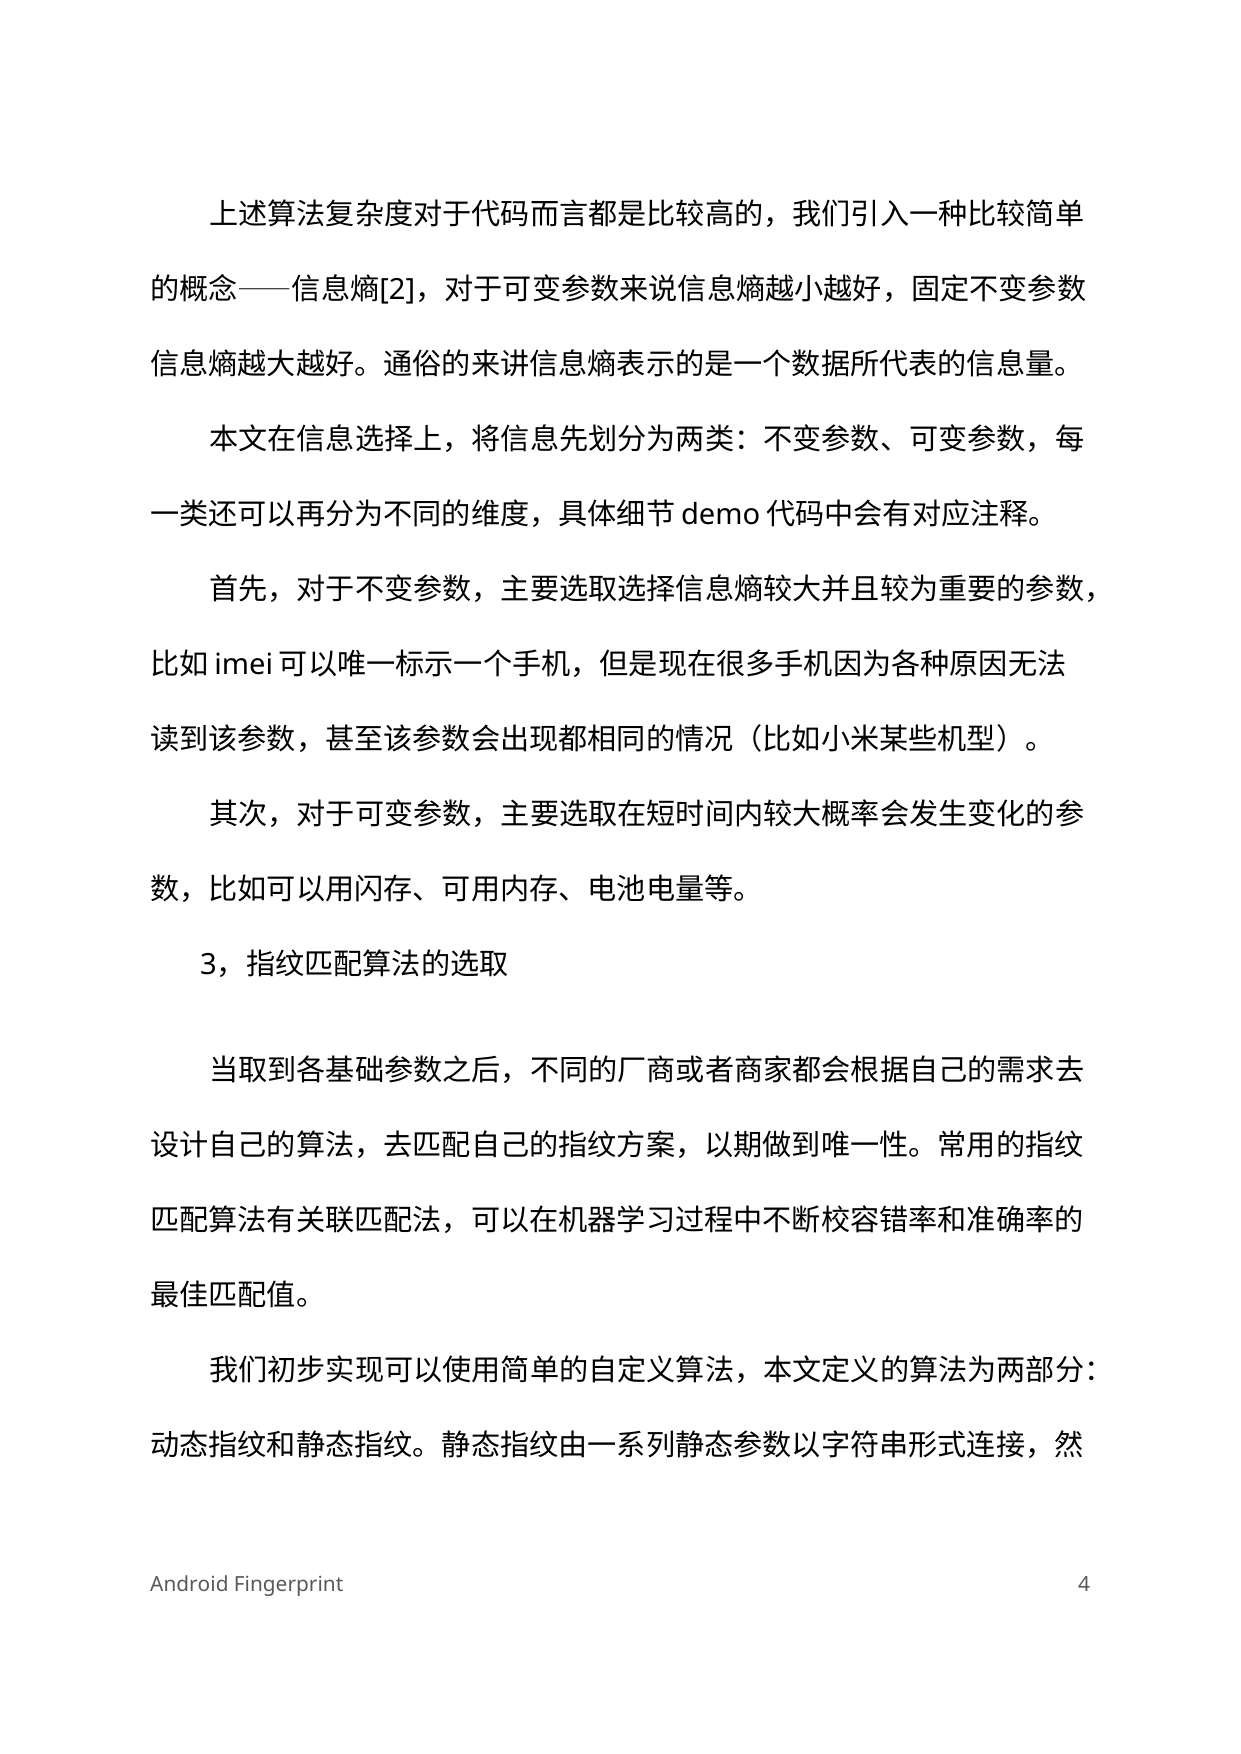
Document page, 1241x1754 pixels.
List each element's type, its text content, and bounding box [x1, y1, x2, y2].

list 3，指纹匹配算法的选取 [200, 924, 1090, 999]
list 首先，对于不变参数，主要选取选择信息熵较大并且较为重要的参数，比如imei可以唯一标示一个手机，但是现在很多手机因为各种原因无法读到该参数，甚至该参数会出现都相同的情况（比如小米某些机型）。 [150, 549, 1090, 774]
list 上述算法复杂度对于代码而言都是比较高的，我们引入一种比较简单的概念——信息熵[2]，对于可变参数来说信息熵越小越好，固定不变参数信息熵越大越好。通俗的来讲信息熵表示的是一个数据所代表的信息量。 [150, 174, 1090, 399]
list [150, 1330, 1090, 1480]
list 当取到各基础参数之后，不同的厂商或者商家都会根据自己的需求去设计自己的算法，去匹配自己的指纹方案，以期做到唯一性。常用的指纹匹配算法有关联匹配法，可以在机器学习过程中不断校容错率和准确率的最佳匹配值。 [150, 1030, 1090, 1330]
list 本文在信息选择上，将信息先划分为两类：不变参数、可变参数，每一类还可以再分为不同的维度，具体细节demo代码中会有对应注释。 [150, 399, 1090, 549]
list 其次，对于可变参数，主要选取在短时间内较大概率会发生变化的参数，比如可以用闪存、可用内存、电池电量等。 [150, 774, 1090, 924]
